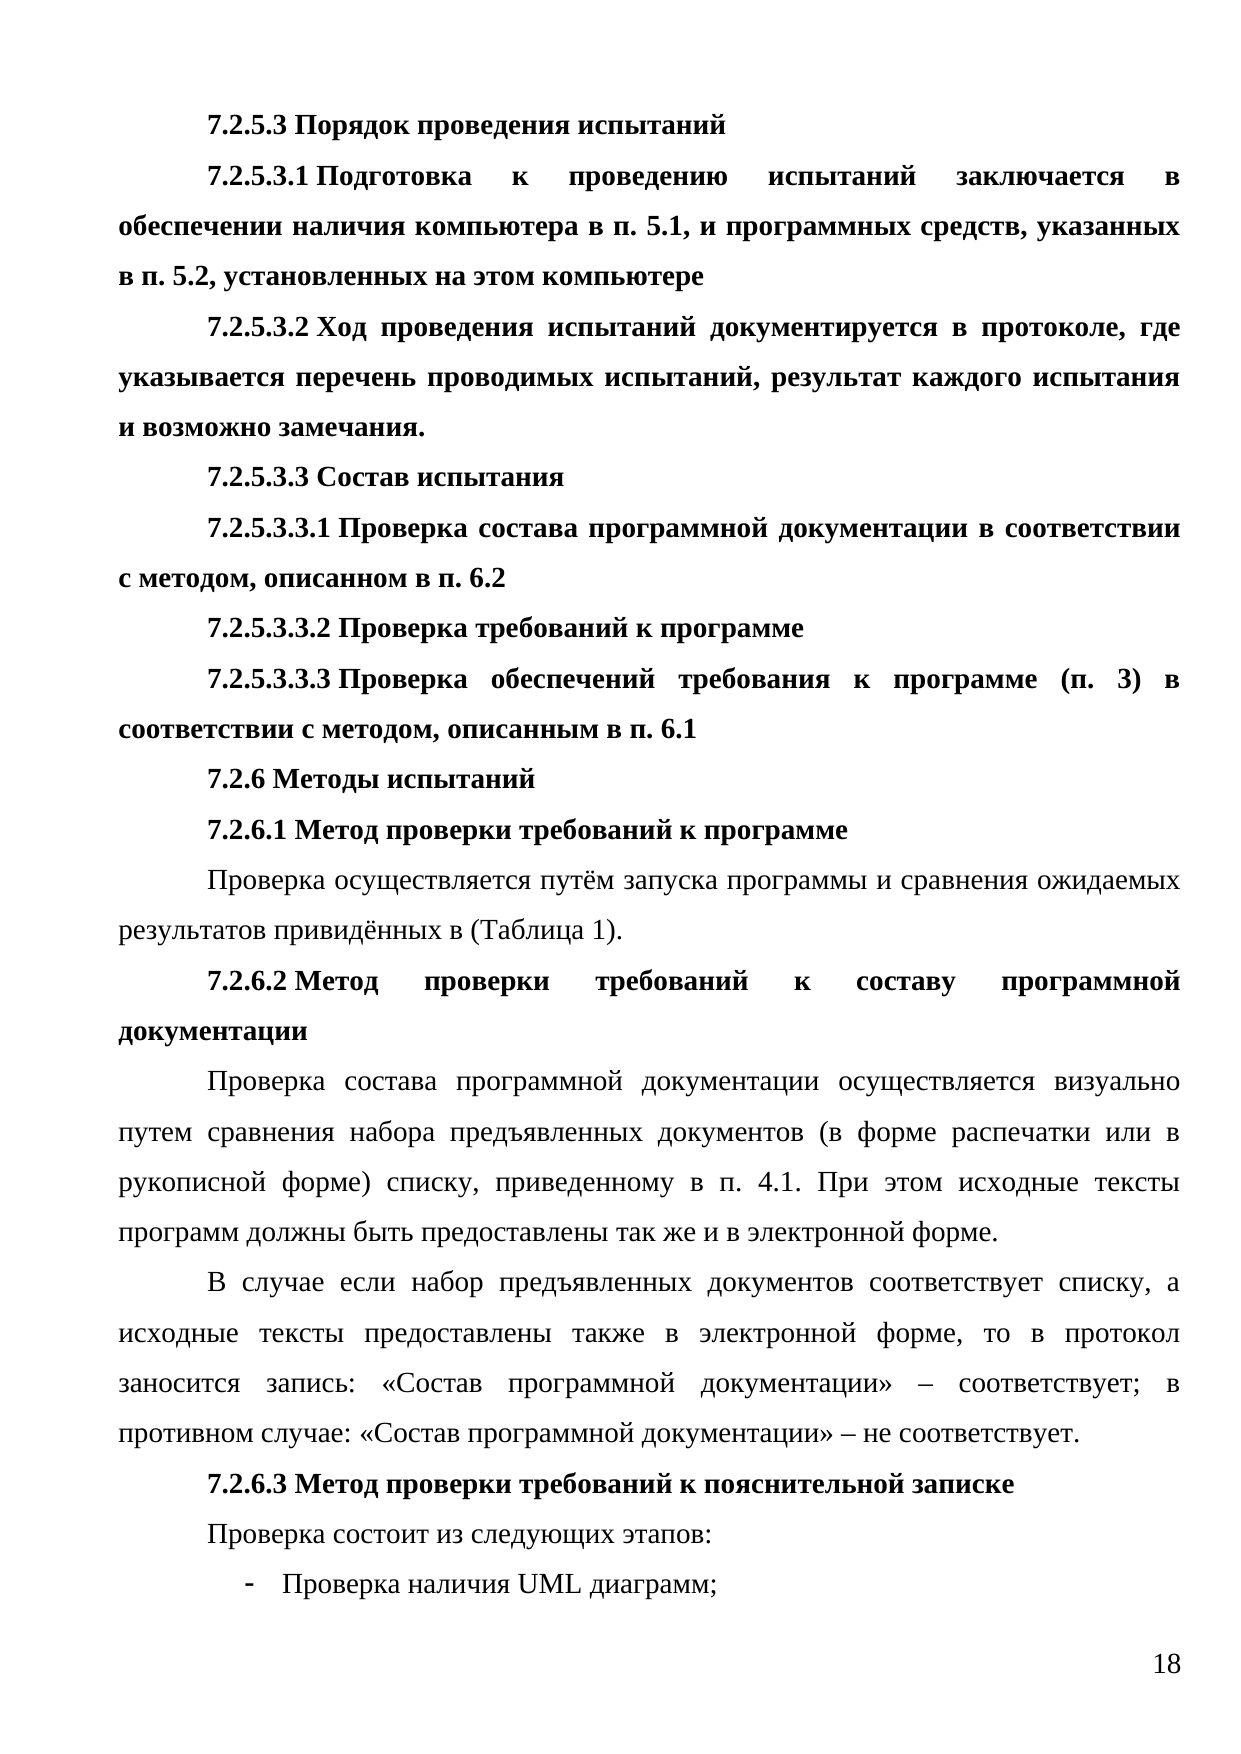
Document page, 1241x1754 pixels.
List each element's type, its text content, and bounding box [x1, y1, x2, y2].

subtitle Проверка требований к программе [118, 611, 1181, 644]
subtitle Метод проверки требований к пояснительной записке [118, 1466, 1181, 1499]
subtitle Подготовка к проведению испытаний заключается в обеспечении наличия компьютера в п. 5.1, и программных средств, указанных в п. 5.2, установленных на этом компьютере [118, 158, 1181, 292]
subtitle Порядок проведения испытаний [118, 107, 1181, 141]
subtitle Метод проверки требований к программе [118, 812, 1181, 845]
text Проверка состоит из следующих этапов: [118, 1516, 1181, 1550]
list Проверка наличия UML диаграмм; [244, 1566, 1181, 1600]
text Проверка осуществляется путём запуска программы и сравнения ожидаемых результатов привидённых в (Таблица 1). [118, 862, 1181, 946]
subtitle Методы испытаний [118, 761, 1181, 795]
subtitle Ход проведения испытаний документируется в протоколе, где указывается перечень проводимых испытаний, результат каждого испытания и возможно замечания. [118, 309, 1181, 443]
subtitle Проверка обеспечений требования к программе (п. 3) в соответствии с методом, описанным в п. 6.1 [118, 661, 1181, 745]
subtitle Проверка состава программной документации в соответствии с методом, описанном в п. 6.2 [118, 510, 1181, 594]
subtitle Метод проверки требований к составу программной документации [118, 963, 1181, 1047]
subtitle Состав испытания [118, 459, 1181, 493]
text Проверка состава программной документации осуществляется визуально путем сравнения набора предъявленных документов (в форме распечатки или в рукописной форме) списку, приведенному в п. 4.1. При этом исходные тексты программ должны быть предоставлены так же и в электронной форме. [118, 1063, 1181, 1248]
